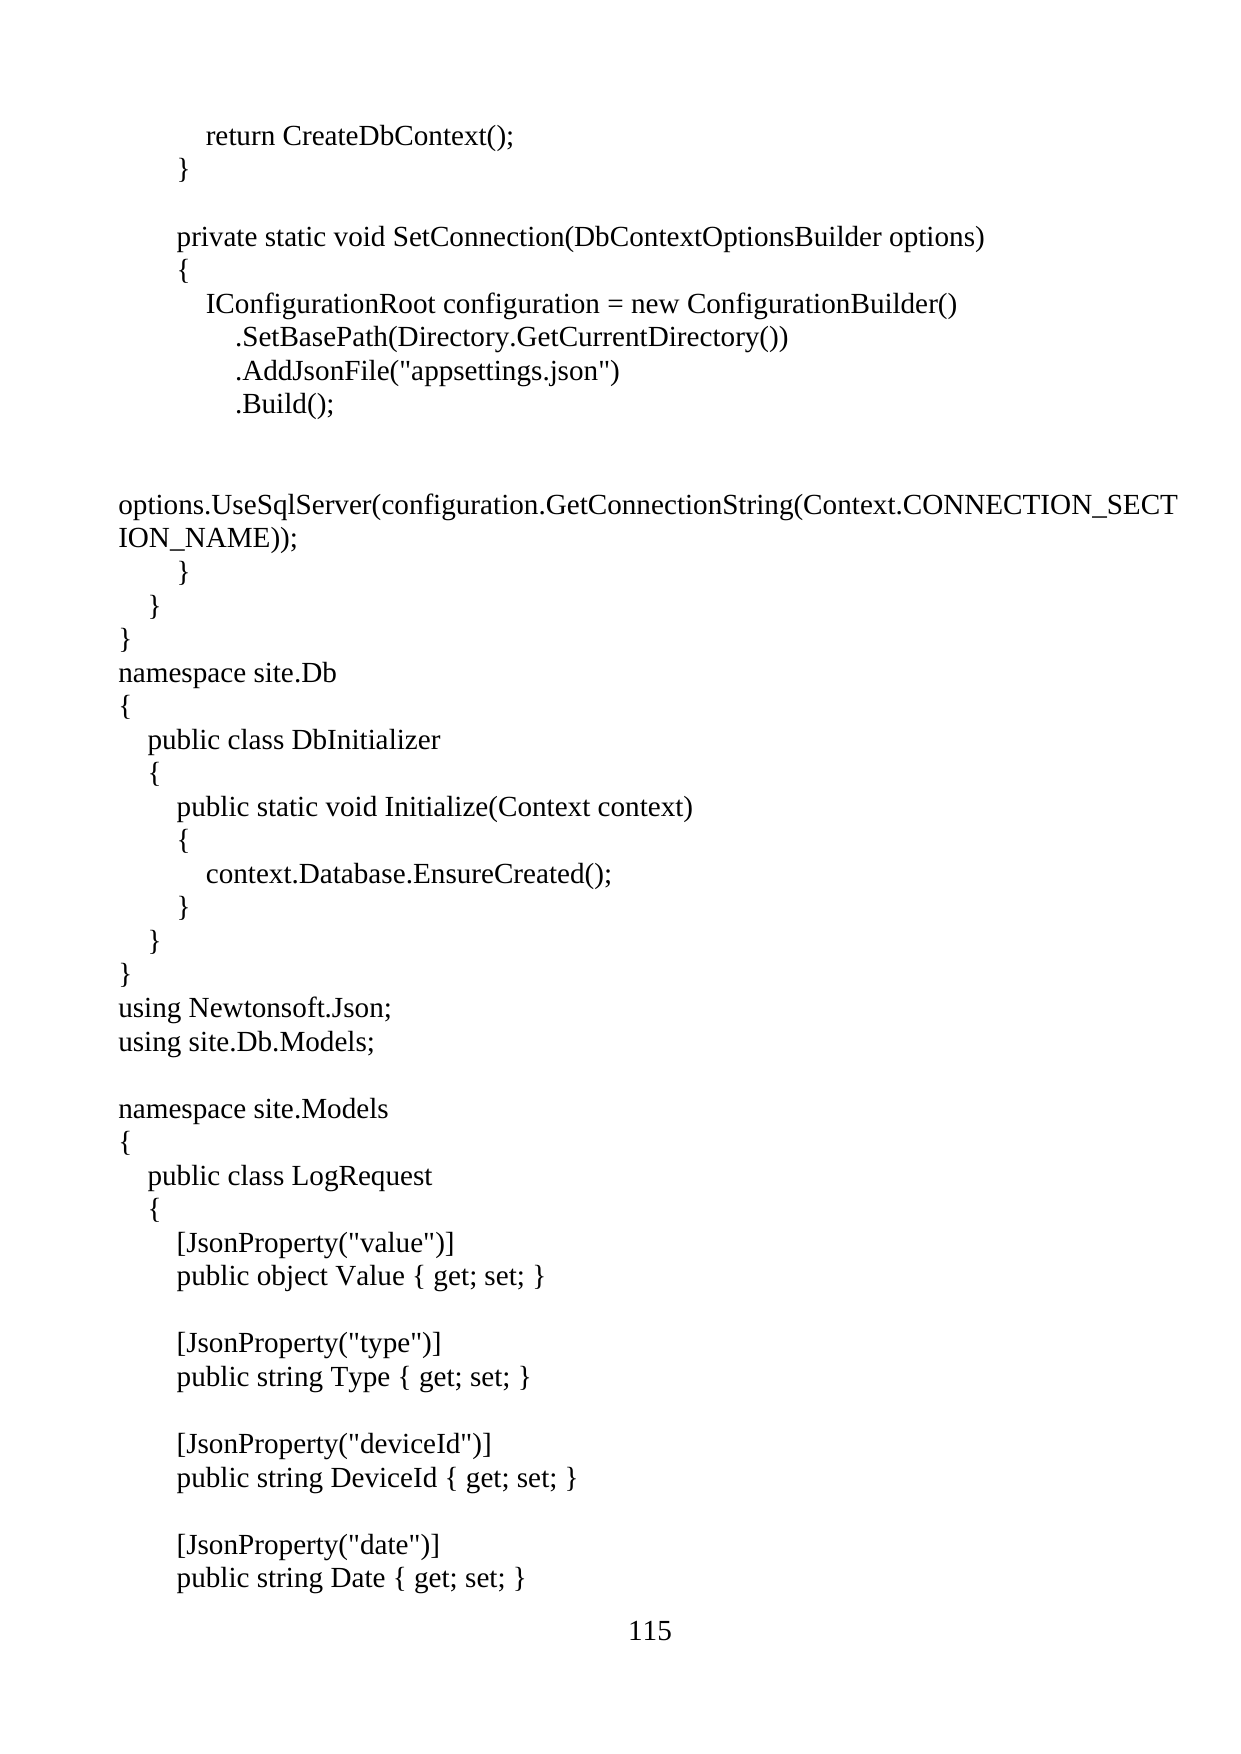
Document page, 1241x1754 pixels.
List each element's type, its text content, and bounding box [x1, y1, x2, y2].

text } [118, 923, 1181, 957]
text } [118, 889, 1181, 923]
text IConfigurationRoot configuration = new ConfigurationBuilder() [118, 286, 1181, 319]
text public string DeviceId { get; set; } [118, 1460, 1181, 1493]
text public string Date { get; set; } [118, 1560, 1181, 1594]
text using Newtonsoft.Json; [118, 990, 1181, 1024]
text .SetBasePath(Directory.GetCurrentDirectory()) [118, 319, 1181, 353]
text [JsonProperty("date")] [118, 1527, 1181, 1560]
text namespace site.Models [118, 1091, 1181, 1124]
text { [118, 688, 1181, 722]
text { [118, 1191, 1181, 1225]
text } [118, 152, 1181, 185]
text public class LogRequest [118, 1158, 1181, 1191]
text .Build(); [118, 386, 1181, 420]
text [JsonProperty("type")] [118, 1326, 1181, 1359]
text namespace site.Db [118, 655, 1181, 688]
text .AddJsonFile("appsettings.json") [118, 353, 1181, 386]
text } [118, 588, 1181, 621]
text { [118, 755, 1181, 789]
text } [118, 621, 1181, 655]
text private static void SetConnection(DbContextOptionsBuilder options) [118, 219, 1181, 252]
text public string Type { get; set; } [118, 1359, 1181, 1393]
text [JsonProperty("deviceId")] [118, 1426, 1181, 1460]
text context.Database.EnsureCreated(); [118, 856, 1181, 889]
text options.UseSqlServer(configuration.GetConnectionString(Context.CONNECTION_SECTION_NAME)); [118, 453, 1181, 554]
text public static void Initialize(Context context) [118, 789, 1181, 822]
text public class DbInitializer [118, 722, 1181, 755]
text } [118, 554, 1181, 588]
text [JsonProperty("value")] [118, 1225, 1181, 1258]
text using site.Db.Models; [118, 1024, 1181, 1057]
text { [118, 822, 1181, 856]
text public object Value { get; set; } [118, 1258, 1181, 1292]
text { [118, 252, 1181, 286]
text return CreateDbContext(); [118, 118, 1181, 152]
text { [118, 1124, 1181, 1158]
text } [118, 957, 1181, 990]
